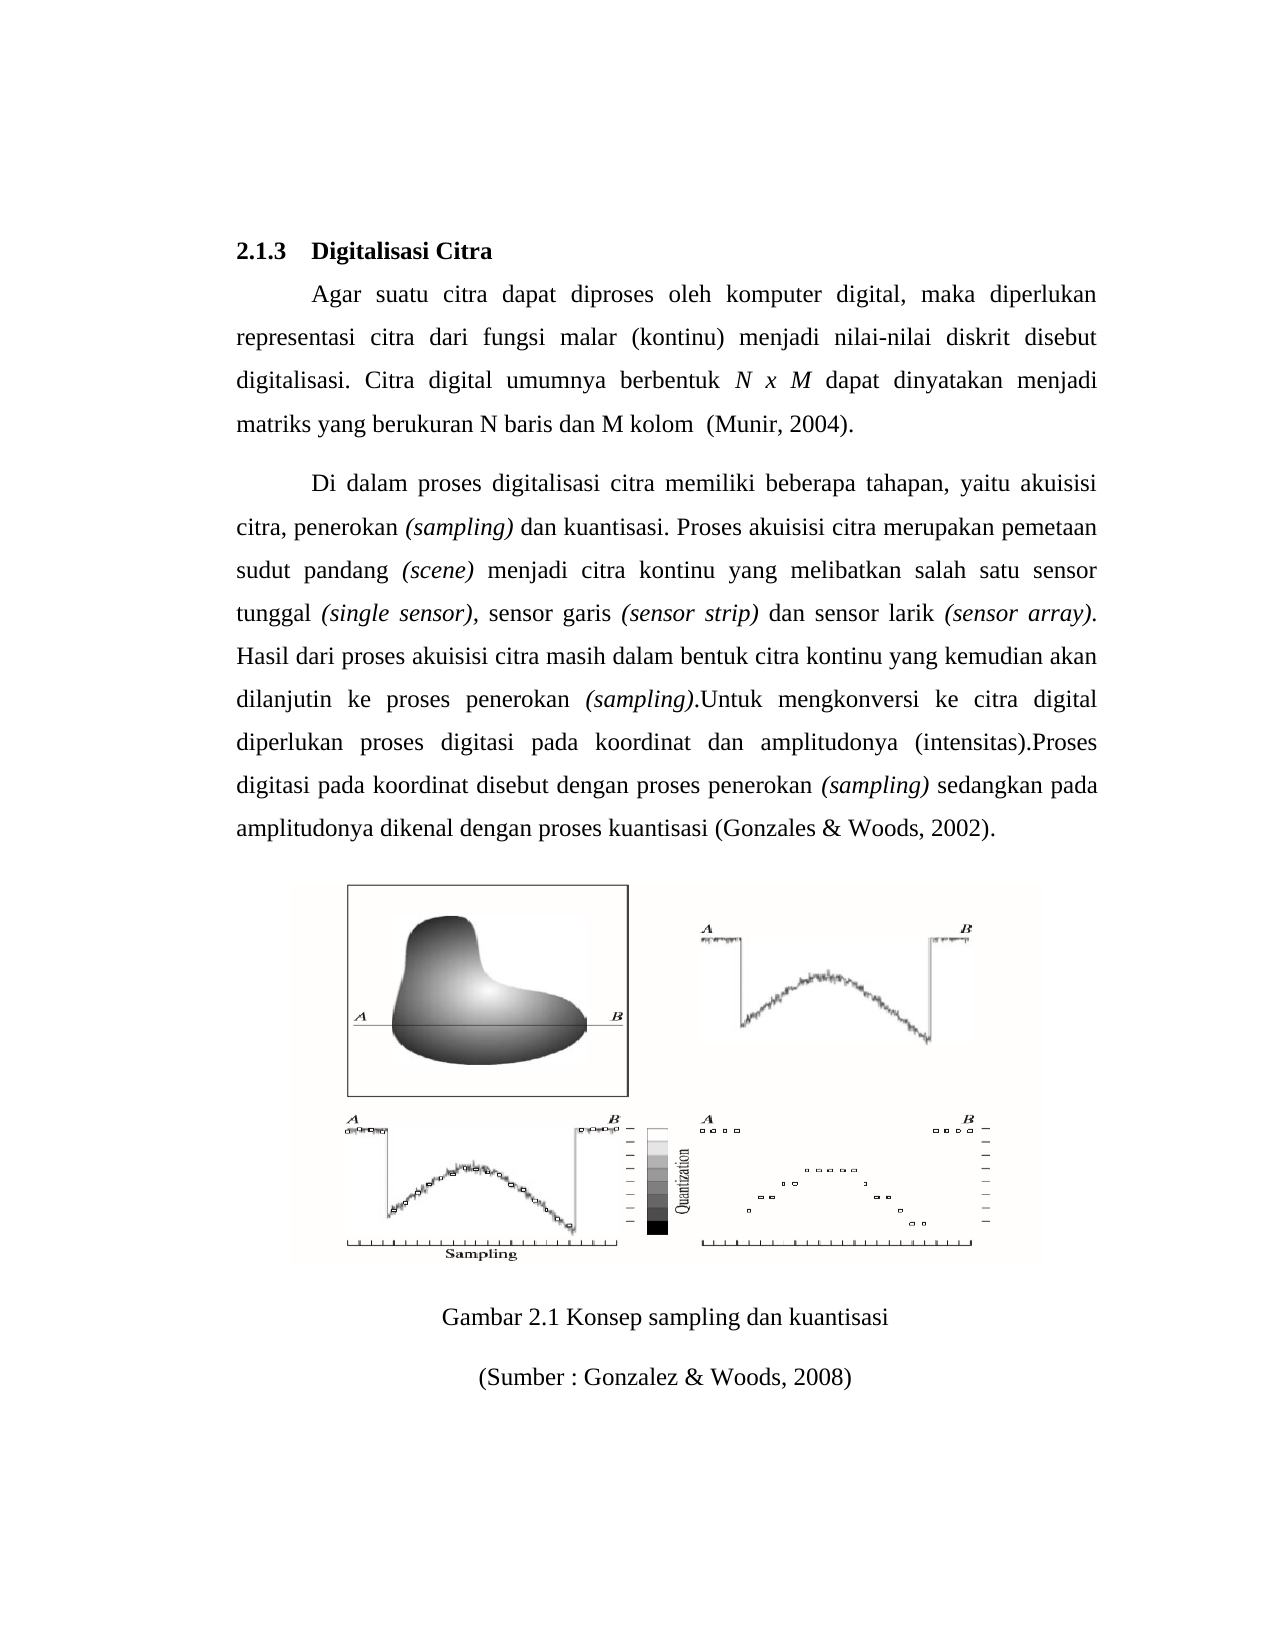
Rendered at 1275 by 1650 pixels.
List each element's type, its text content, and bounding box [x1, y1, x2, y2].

picture [269, 877, 1063, 1272]
text Di dalam proses digitalisasi citra memiliki beberapa tahapan, yaitu akuisisi citra, penerokan (sampling) dan kuantisasi. Proses akuisisi citra merupakan pemetaan sudut pandang (scene) menjadi citra kontinu yang melibatkan salah satu sensor tunggal (single sensor), sensor garis (sensor strip) dan sensor larik (sensor array). Hasil dari proses akuisisi citra masih dalam bentuk citra kontinu yang kemudian akan dilanjutin ke proses penerokan (sampling).Untuk mengkonversi ke citra digital diperlukan proses digitasi pada koordinat dan amplitudonya (intensitas).Proses digitasi pada koordinat disebut dengan proses penerokan (sampling) sedangkan pada amplitudonya dikenal dengan proses kuantisasi . [236, 468, 1098, 842]
subtitle 2.1.3 Digitalisasi Citra [236, 236, 1098, 265]
